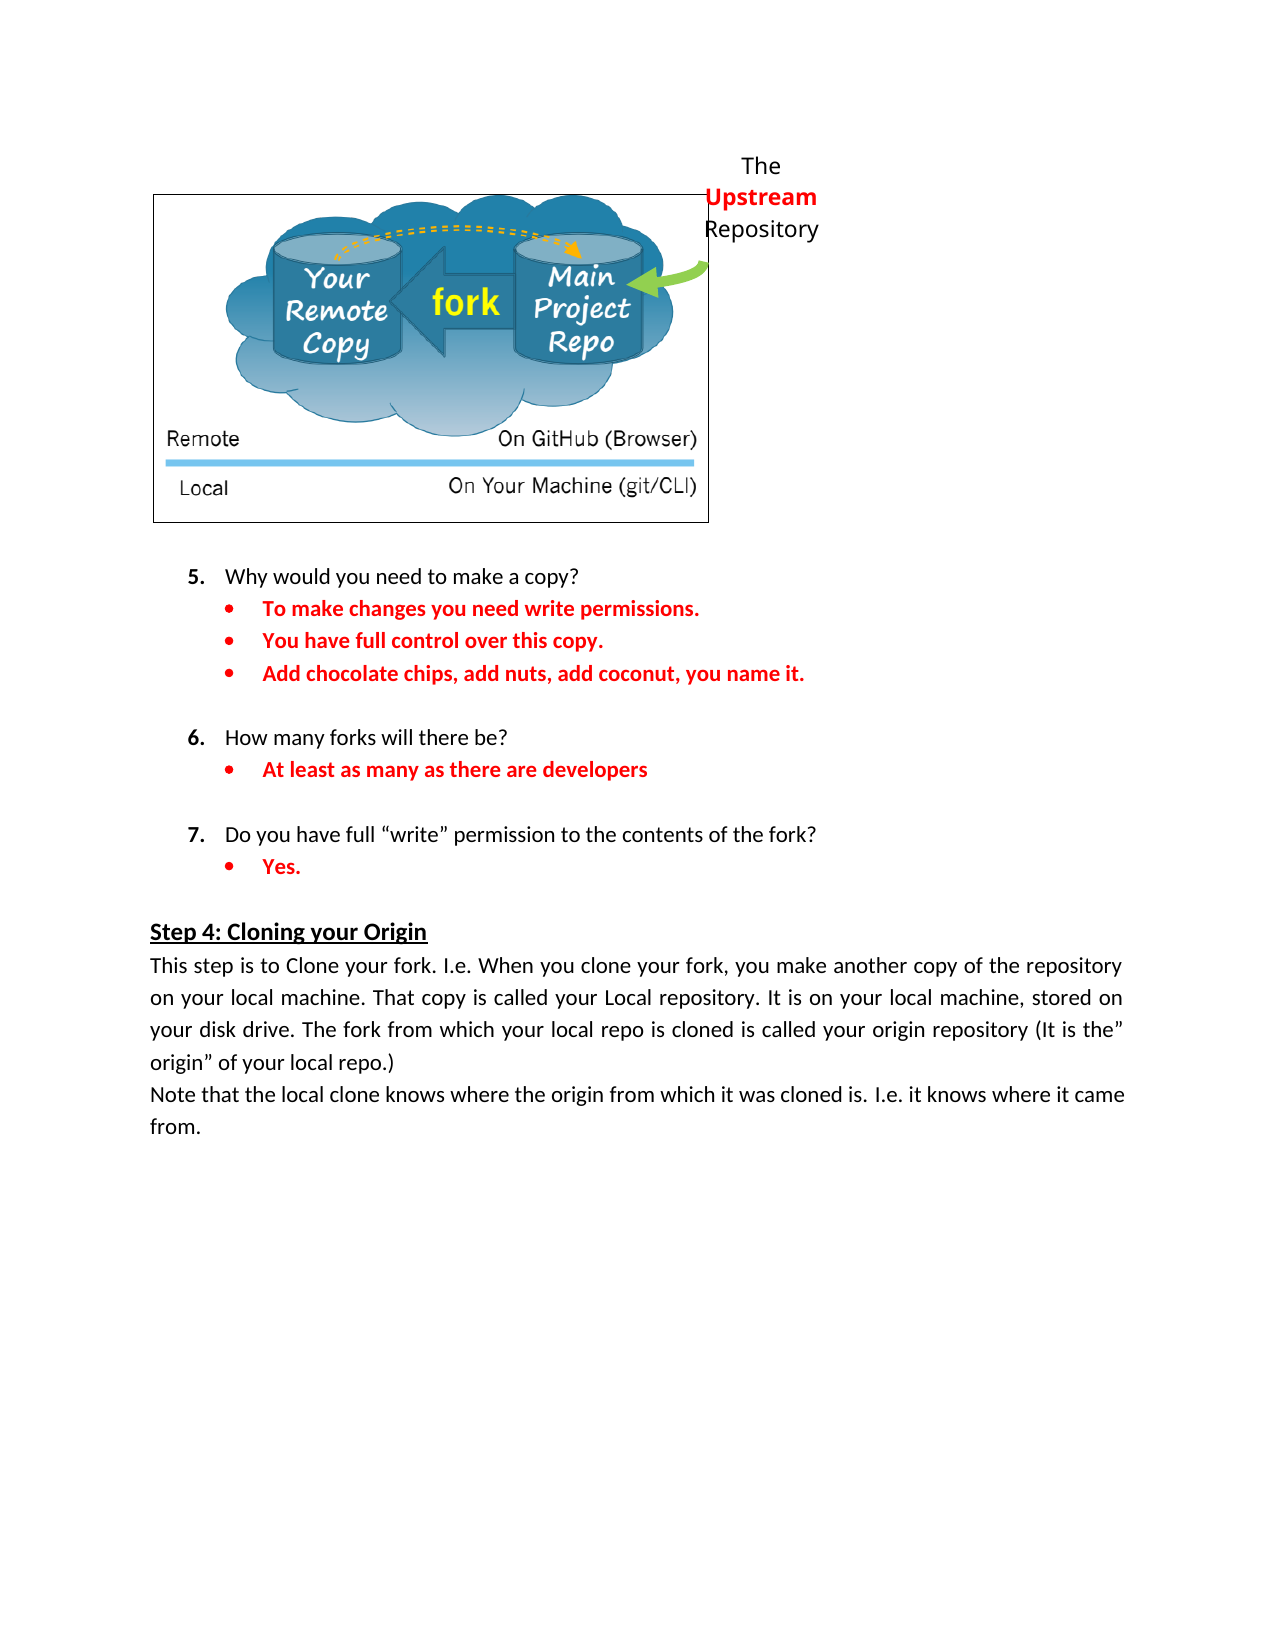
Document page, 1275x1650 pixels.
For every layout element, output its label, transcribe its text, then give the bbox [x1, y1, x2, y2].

text Step 4: Cloning your Origin [150, 916, 1125, 947]
list To make changes you need write permissions. [225, 594, 1125, 622]
list Add chocolate chips, add nuts, add coconut, you name it. [225, 659, 1125, 687]
list Do you have full “write” permission to the contents of the fork? [187, 820, 1125, 848]
list How many forks will there be? [187, 723, 1125, 751]
list At least as many as there are developers [225, 755, 1125, 783]
list Yes. [225, 852, 1125, 880]
list Why would you need to make a copy? [187, 562, 1125, 590]
text This step is to Clone your fork. I.e. When you clone your fork, you make another copy of the repository on your local machine. That copy is called your Local repository. It is on your local machine, stored on your disk drive. The fork from which your local repo is cloned is called your origin repository (It is the” origin” of your local repo.) [150, 951, 1125, 1076]
list You have full control over this copy. [225, 627, 1125, 654]
text Note that the local clone knows where the origin from which it was cloned is. I.e. it knows where it came from. [150, 1080, 1125, 1140]
